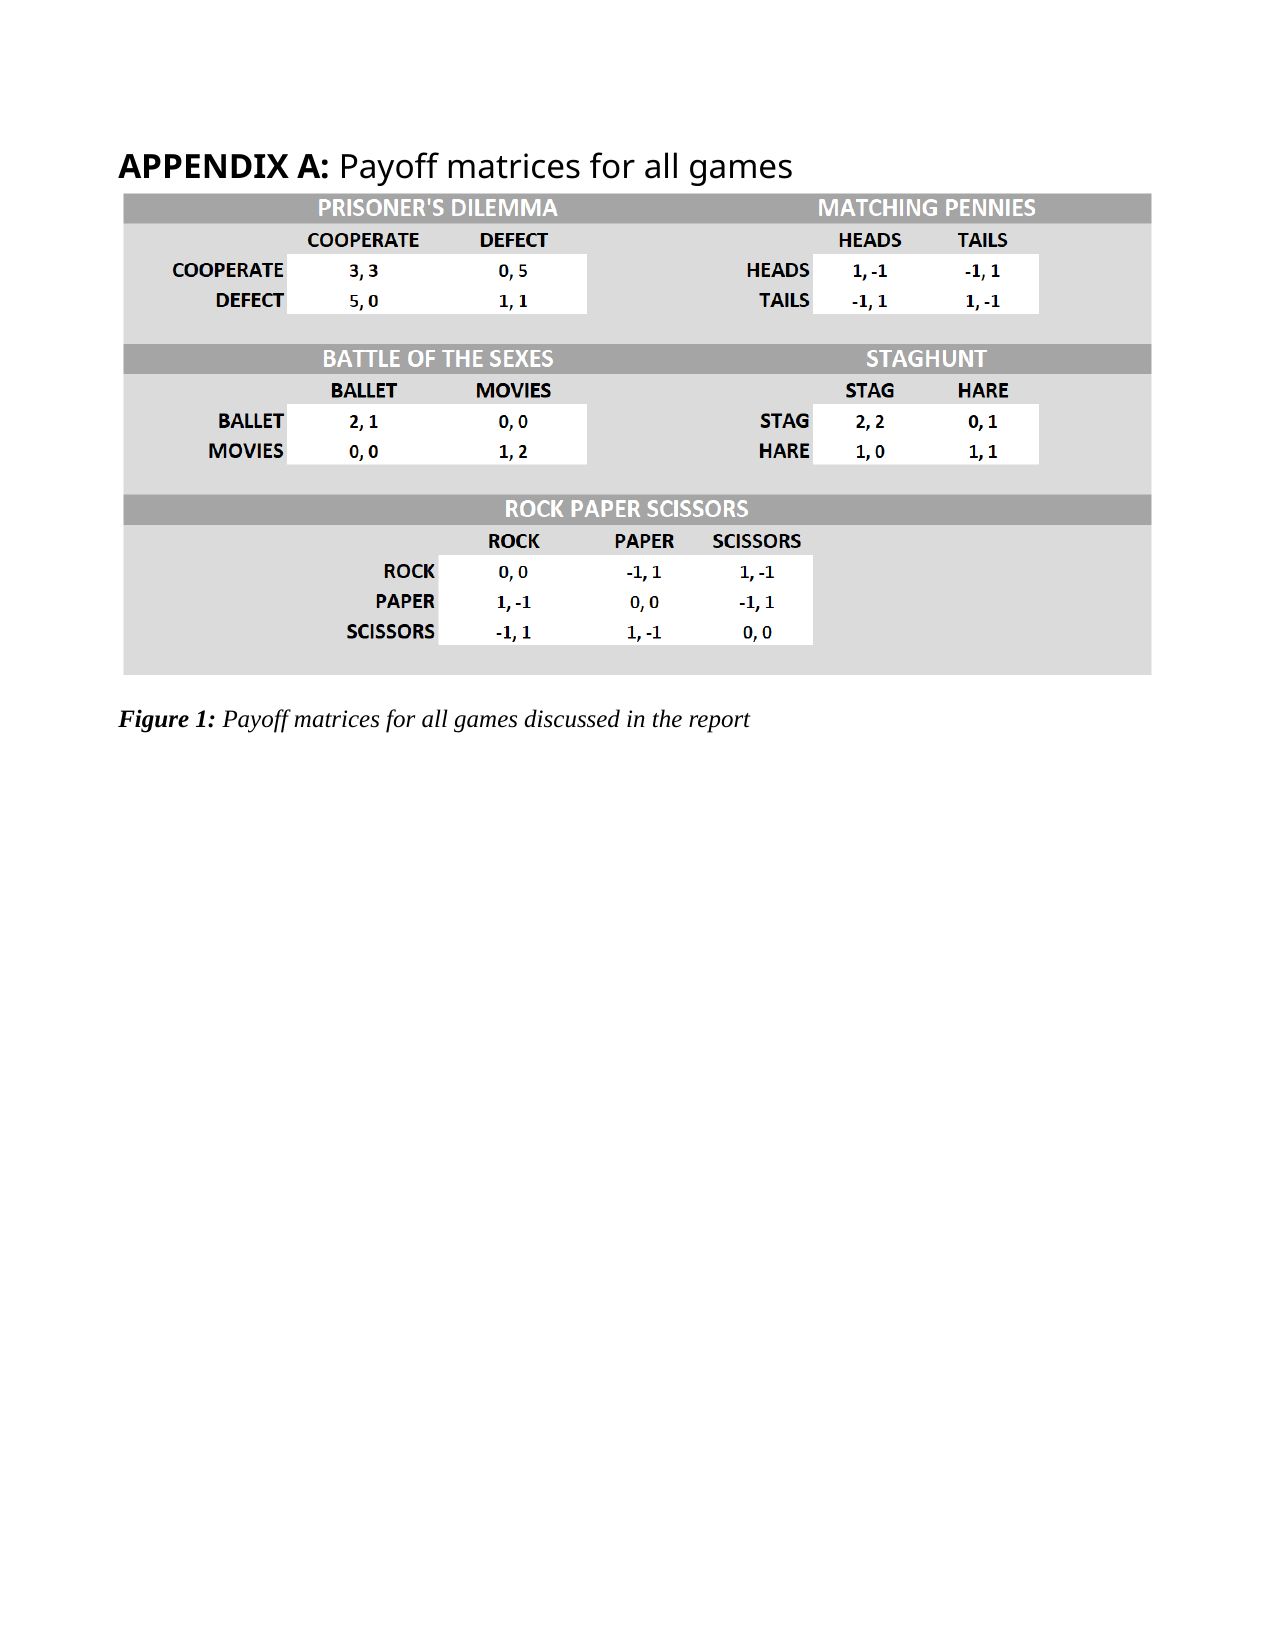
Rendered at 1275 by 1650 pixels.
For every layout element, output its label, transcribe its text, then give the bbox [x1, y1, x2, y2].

subtitle APPENDIX A: Payoff matrices for all games [118, 143, 1157, 188]
picture [118, 188, 1157, 679]
text Figure 1: Payoff matrices for all games discussed in the report [118, 704, 1157, 733]
